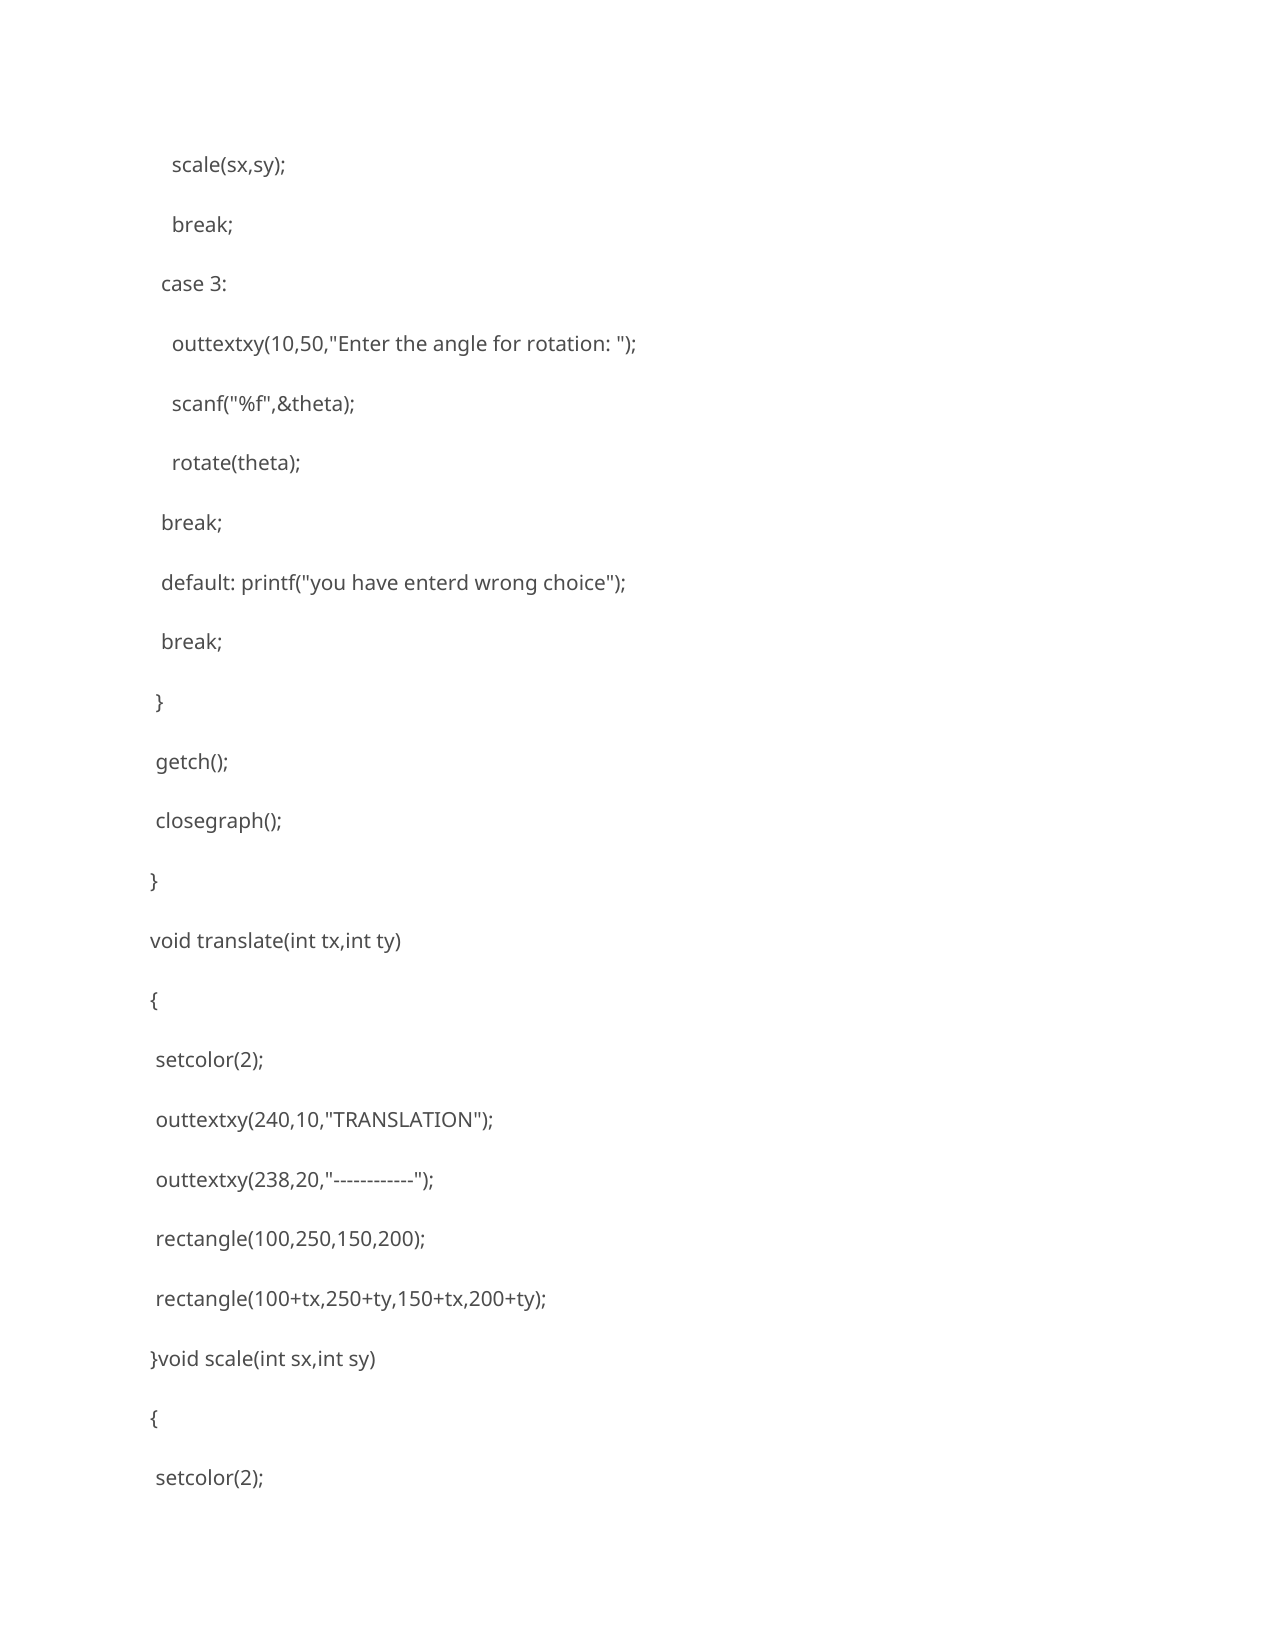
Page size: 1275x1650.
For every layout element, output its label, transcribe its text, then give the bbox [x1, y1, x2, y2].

text { [150, 986, 1125, 1014]
text closegraph(); [150, 807, 1125, 835]
text case 3: [150, 269, 1125, 298]
text rectangle(100+tx,250+ty,150+tx,200+ty); [150, 1284, 1125, 1312]
text { [150, 1403, 1125, 1432]
text } [150, 866, 1125, 895]
text scale(sx,sy); [150, 150, 1125, 178]
text setcolor(2); [150, 1045, 1125, 1074]
text void translate(int tx,int ty) [150, 926, 1125, 954]
text break; [150, 627, 1125, 656]
text getch(); [150, 747, 1125, 775]
text setcolor(2); [150, 1463, 1125, 1492]
text } [150, 687, 1125, 716]
text outtextxy(240,10,"TRANSLATION"); [150, 1105, 1125, 1133]
text default: printf("you have enterd wrong choice"); [150, 568, 1125, 596]
text break; [150, 508, 1125, 537]
text rotate(theta); [150, 448, 1125, 477]
text outtextxy(10,50,"Enter the angle for rotation: "); [150, 329, 1125, 357]
text }void scale(int sx,int sy) [150, 1344, 1125, 1372]
text break; [150, 210, 1125, 238]
text scanf("%f",&theta); [150, 389, 1125, 417]
text rectangle(100,250,150,200); [150, 1224, 1125, 1253]
text outtextxy(238,20,"------------"); [150, 1165, 1125, 1193]
